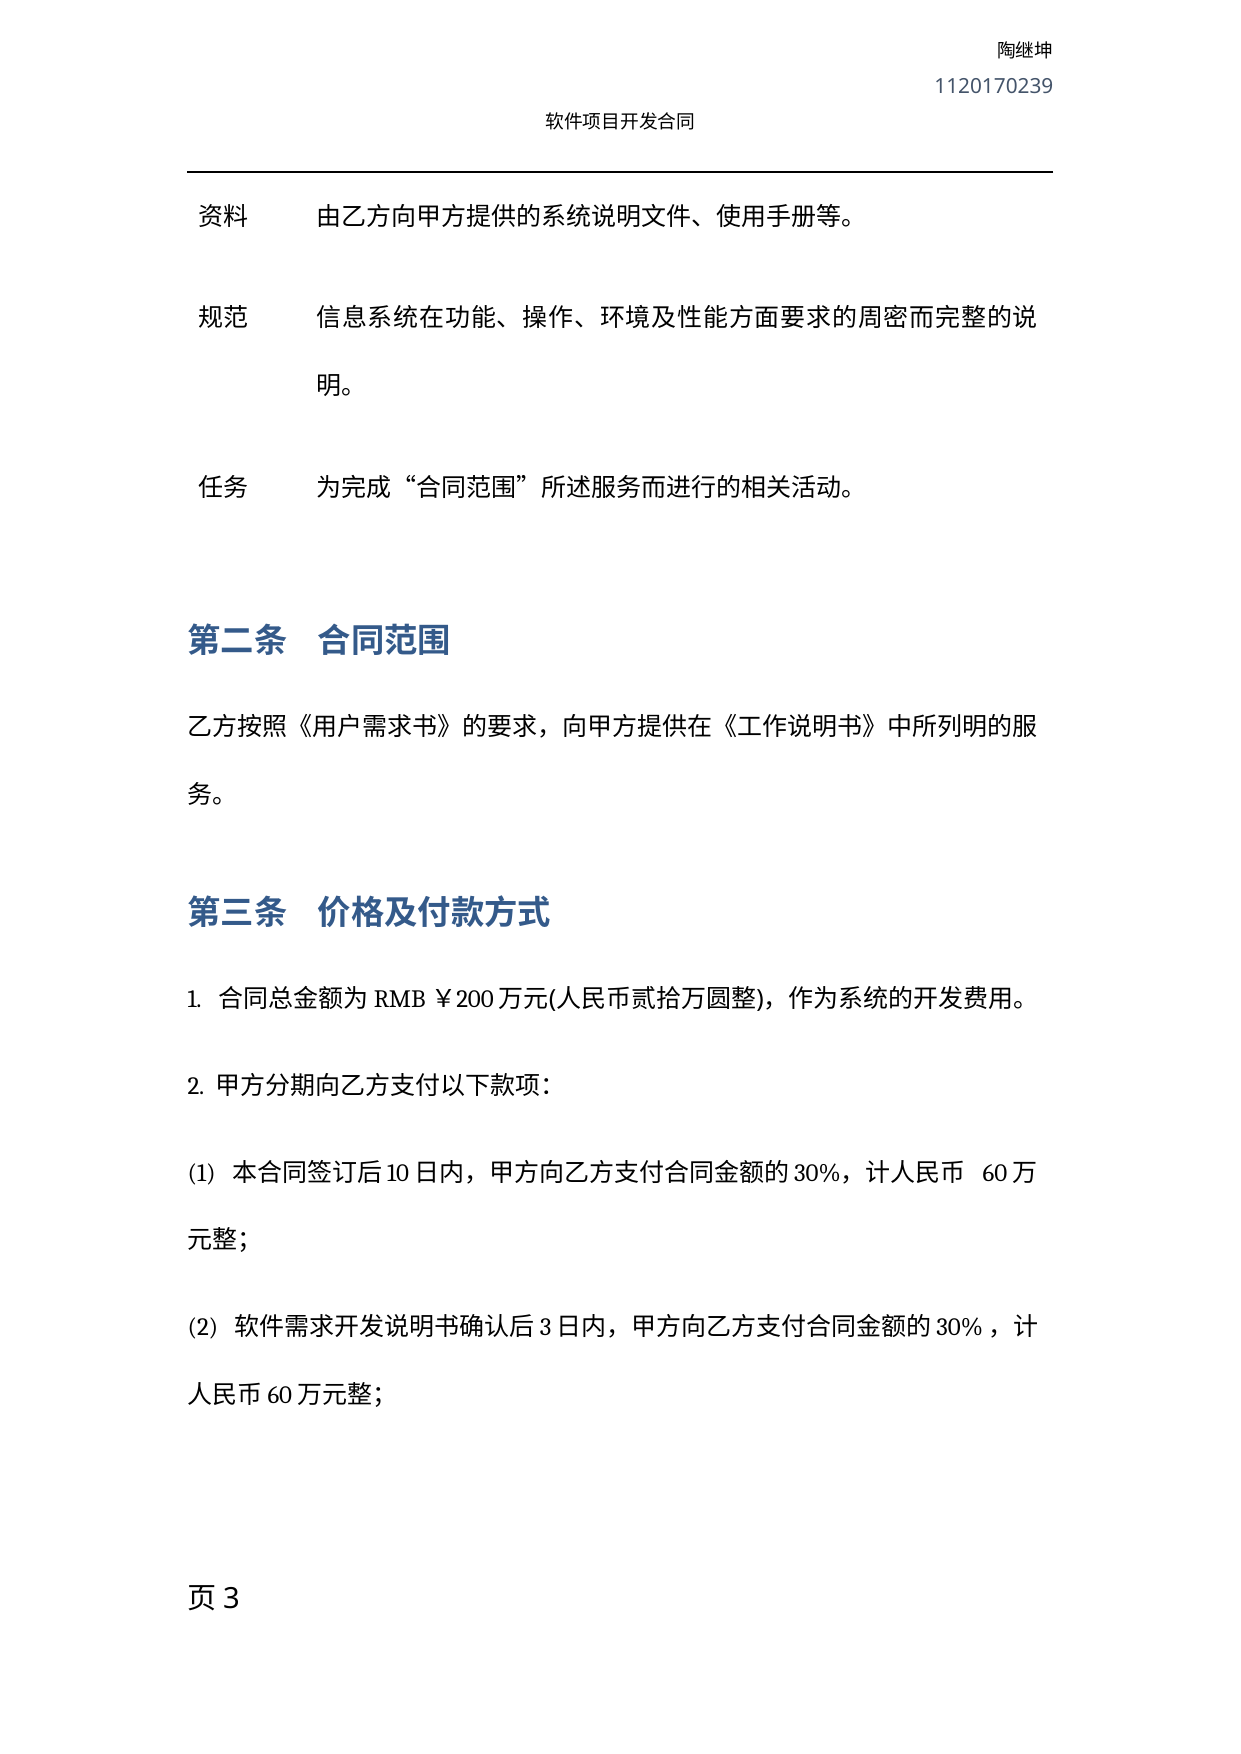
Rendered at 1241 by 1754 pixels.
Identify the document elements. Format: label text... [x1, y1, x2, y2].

text (2) 软件需求开发说明书确认后3日内，甲方向乙方支付合同金额的30% ，计人民币60万元整； [187, 1291, 1053, 1427]
text 1. 合同总金额为 RMB ￥200万元(人民币贰拾万圆整)，作为系统的开发费用。 [187, 963, 1053, 1031]
table_cell 由乙方向甲方提供的系统说明文件、使用手册等。 [305, 180, 1051, 282]
table_cell 规范 [187, 282, 305, 452]
table_cell 为完成“合同范围”所述服务而进行的相关活动。 [305, 452, 1051, 554]
table_cell 资料 [187, 180, 305, 282]
table_cell 信息系统在功能、操作、环境及性能方面要求的周密而完整的说明。 [305, 282, 1051, 452]
text 第二条 合同范围 [187, 604, 1053, 672]
text (1) 本合同签订后10日内，甲方向乙方支付合同金额的30%，计人民币 60万元整； [187, 1136, 1053, 1272]
text 乙方按照《用户需求书》的要求，向甲方提供在《工作说明书》中所列明的服务。 [187, 690, 1053, 826]
text 2. 甲方分期向乙方支付以下款项： [187, 1049, 1053, 1117]
text 第三条 价格及付款方式 [187, 876, 1053, 944]
table_cell 任务 [187, 452, 305, 554]
